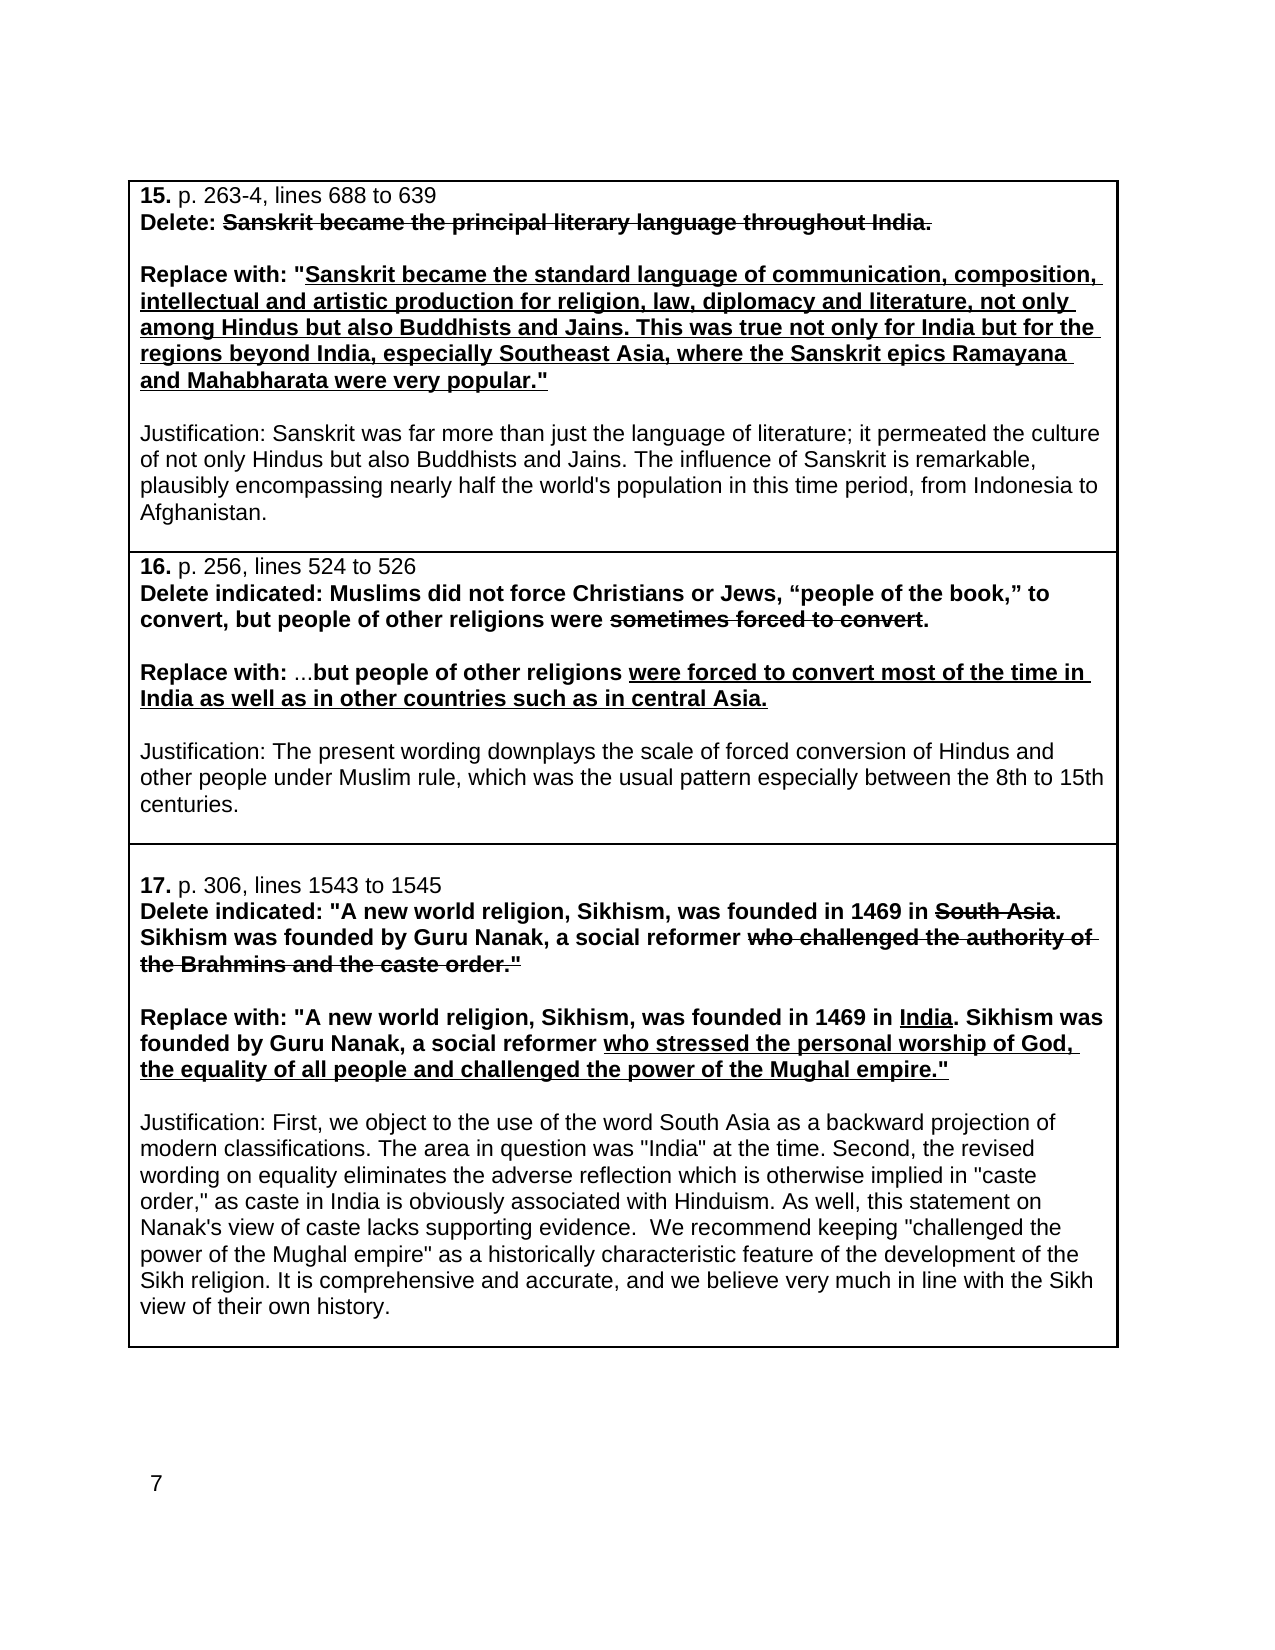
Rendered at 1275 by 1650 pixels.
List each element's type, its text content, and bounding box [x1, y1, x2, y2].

table_cell 16. p. 256, lines 524 to 526 Delete indicated: Muslims did not force Christians or Jews, “people of the book,” to convert, but people of other religions were sometimes forced to convert. Replace with: ...but people of other religions were forced to convert most of the time in India as well as in other countries such as in central Asia. Justification: The present wording downplays the scale of forced conversion of Hindus and other people under Muslim rule, which was the usual pattern especially between the 8th to 15th centuries. [130, 553, 1116, 843]
table_cell 17. p. 306, lines 1543 to 1545 Delete indicated: "A new world religion, Sikhism, was founded in 1469 in South Asia. Sikhism was founded by Guru Nanak, a social reformer who challenged the authority of the Brahmins and the caste order." Replace with: "A new world religion, Sikhism, was founded in 1469 in India. Sikhism was founded by Guru Nanak, a social reformer who stressed the personal worship of God, the equality of all people and challenged the power of the Mughal empire." Justification: First, we object to the use of the word South Asia as a backward projection of modern classifications. The area in question was "India" at the time. Second, the revised wording on equality eliminates the adverse reflection which is otherwise implied in "caste order," as caste in India is obviously associated with Hinduism. As well, this statement on Nanak's view of caste lacks supporting evidence. We recommend keeping "challenged the power of the Mughal empire" as a historically characteristic feature of the development of the Sikh religion. It is comprehensive and accurate, and we believe very much in line with the Sikh view of their own history. [130, 845, 1116, 1346]
table_cell 15. p. 263-4, lines 688 to 639 Delete: Sanskrit became the principal literary language throughout India. Replace with: "Sanskrit became the standard language of communication, composition, intellectual and artistic production for religion, law, diplomacy and literature, not only among Hindus but also Buddhists and Jains. This was true not only for India but for the regions beyond India, especially Southeast Asia, where the Sanskrit epics Ramayana and Mahabharata were very popular." Justification: Sanskrit was far more than just the language of literature; it permeated the culture of not only Hindus but also Buddhists and Jains. The influence of Sanskrit is remarkable, plausibly encompassing nearly half the world's population in this time period, from Indonesia to Afghanistan. [130, 182, 1116, 551]
